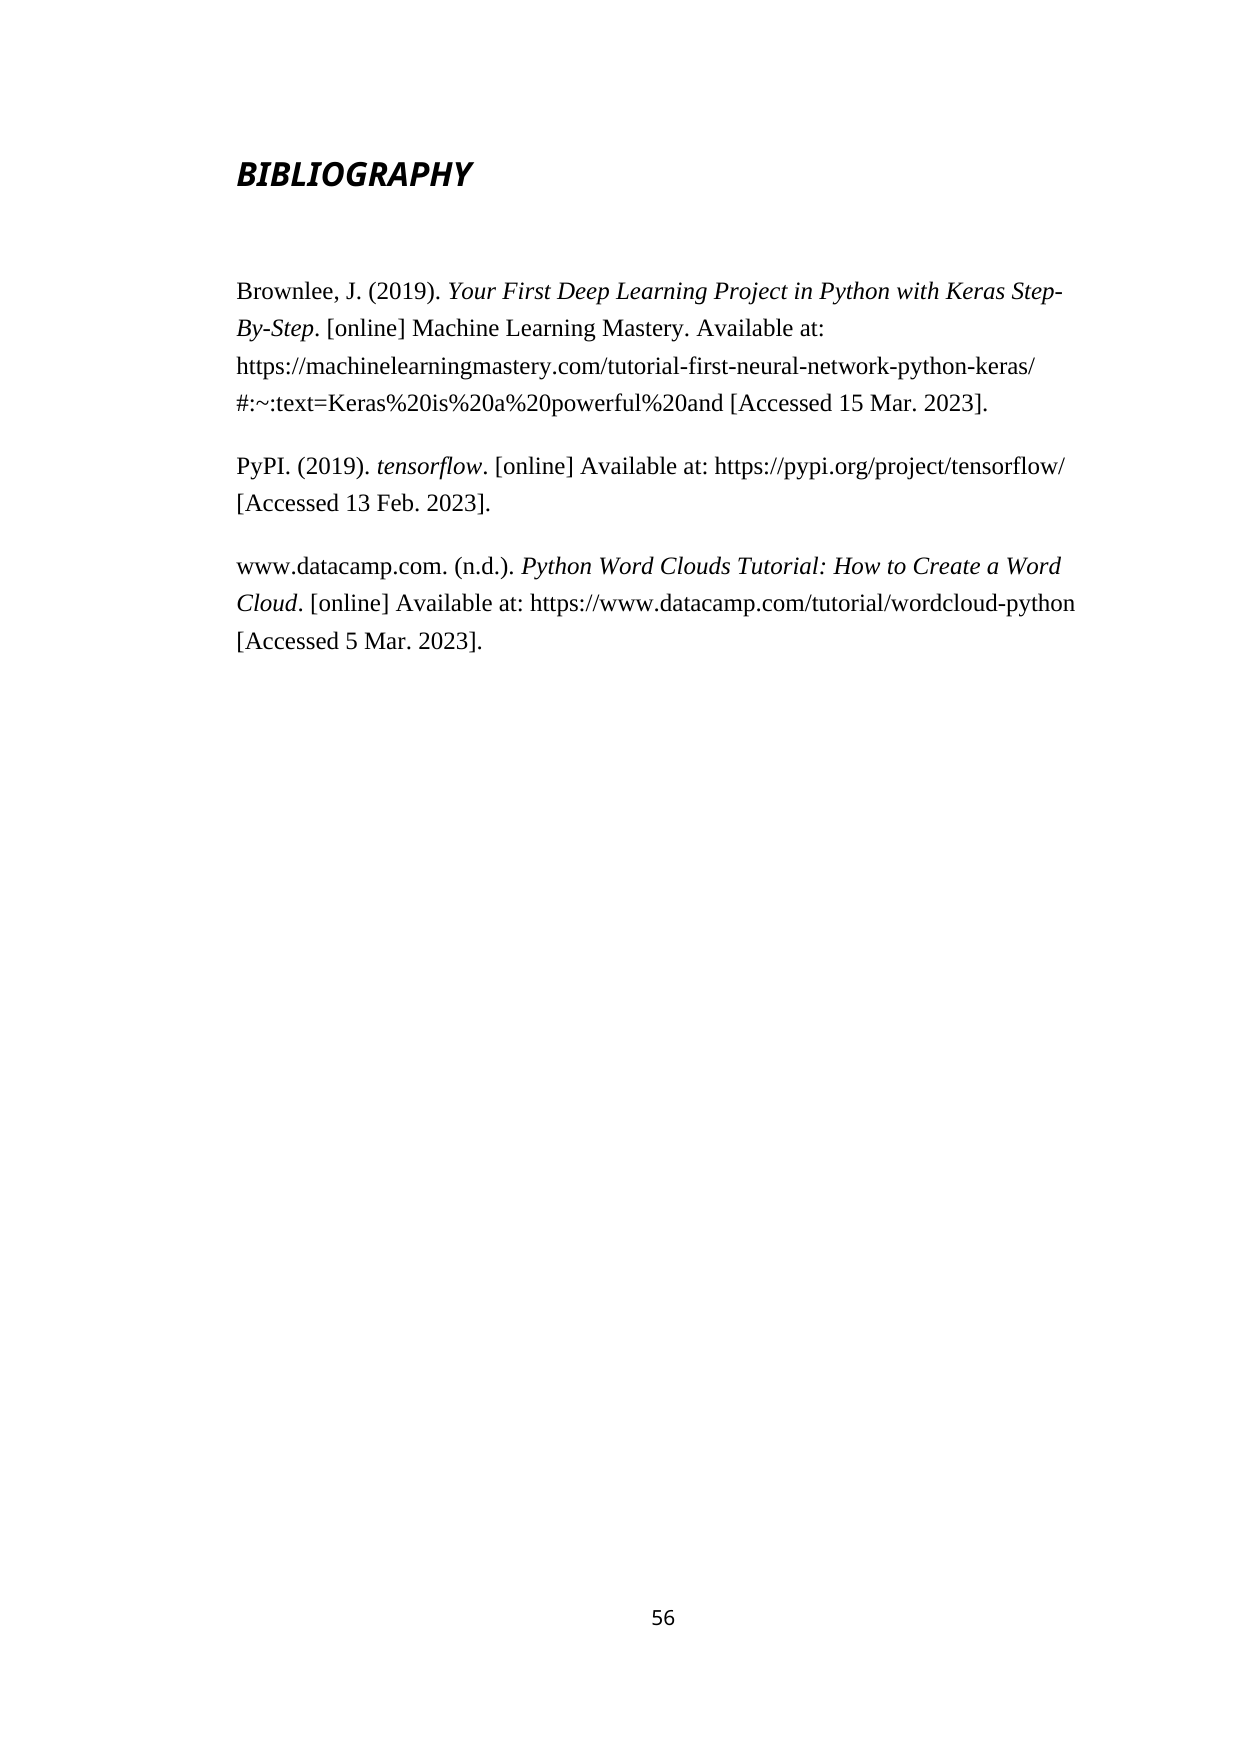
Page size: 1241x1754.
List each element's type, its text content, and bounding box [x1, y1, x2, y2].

text www.datacamp.com. (n.d.). Python Word Clouds Tutorial: How to Create a Word Cloud. [online] Available at: https://www.datacamp.com/tutorial/wordcloud-python [Accessed 5 Mar. 2023]. [236, 542, 1090, 654]
text Brownlee, J. (2019). Your First Deep Learning Project in Python with Keras Step-By-Step. [online] Machine Learning Mastery. Available at: https://machinelearningmastery.com/tutorial-first-neural-network-python-keras/#:~:text=Keras%20is%20a%20powerful%20and [Accessed 15 Mar. 2023]. [236, 267, 1090, 417]
text PyPI. (2019). tensorflow. [online] Available at: https://pypi.org/project/tensorflow/ [Accessed 13 Feb. 2023]. [236, 442, 1090, 517]
subtitle Bibliography [236, 151, 1090, 197]
